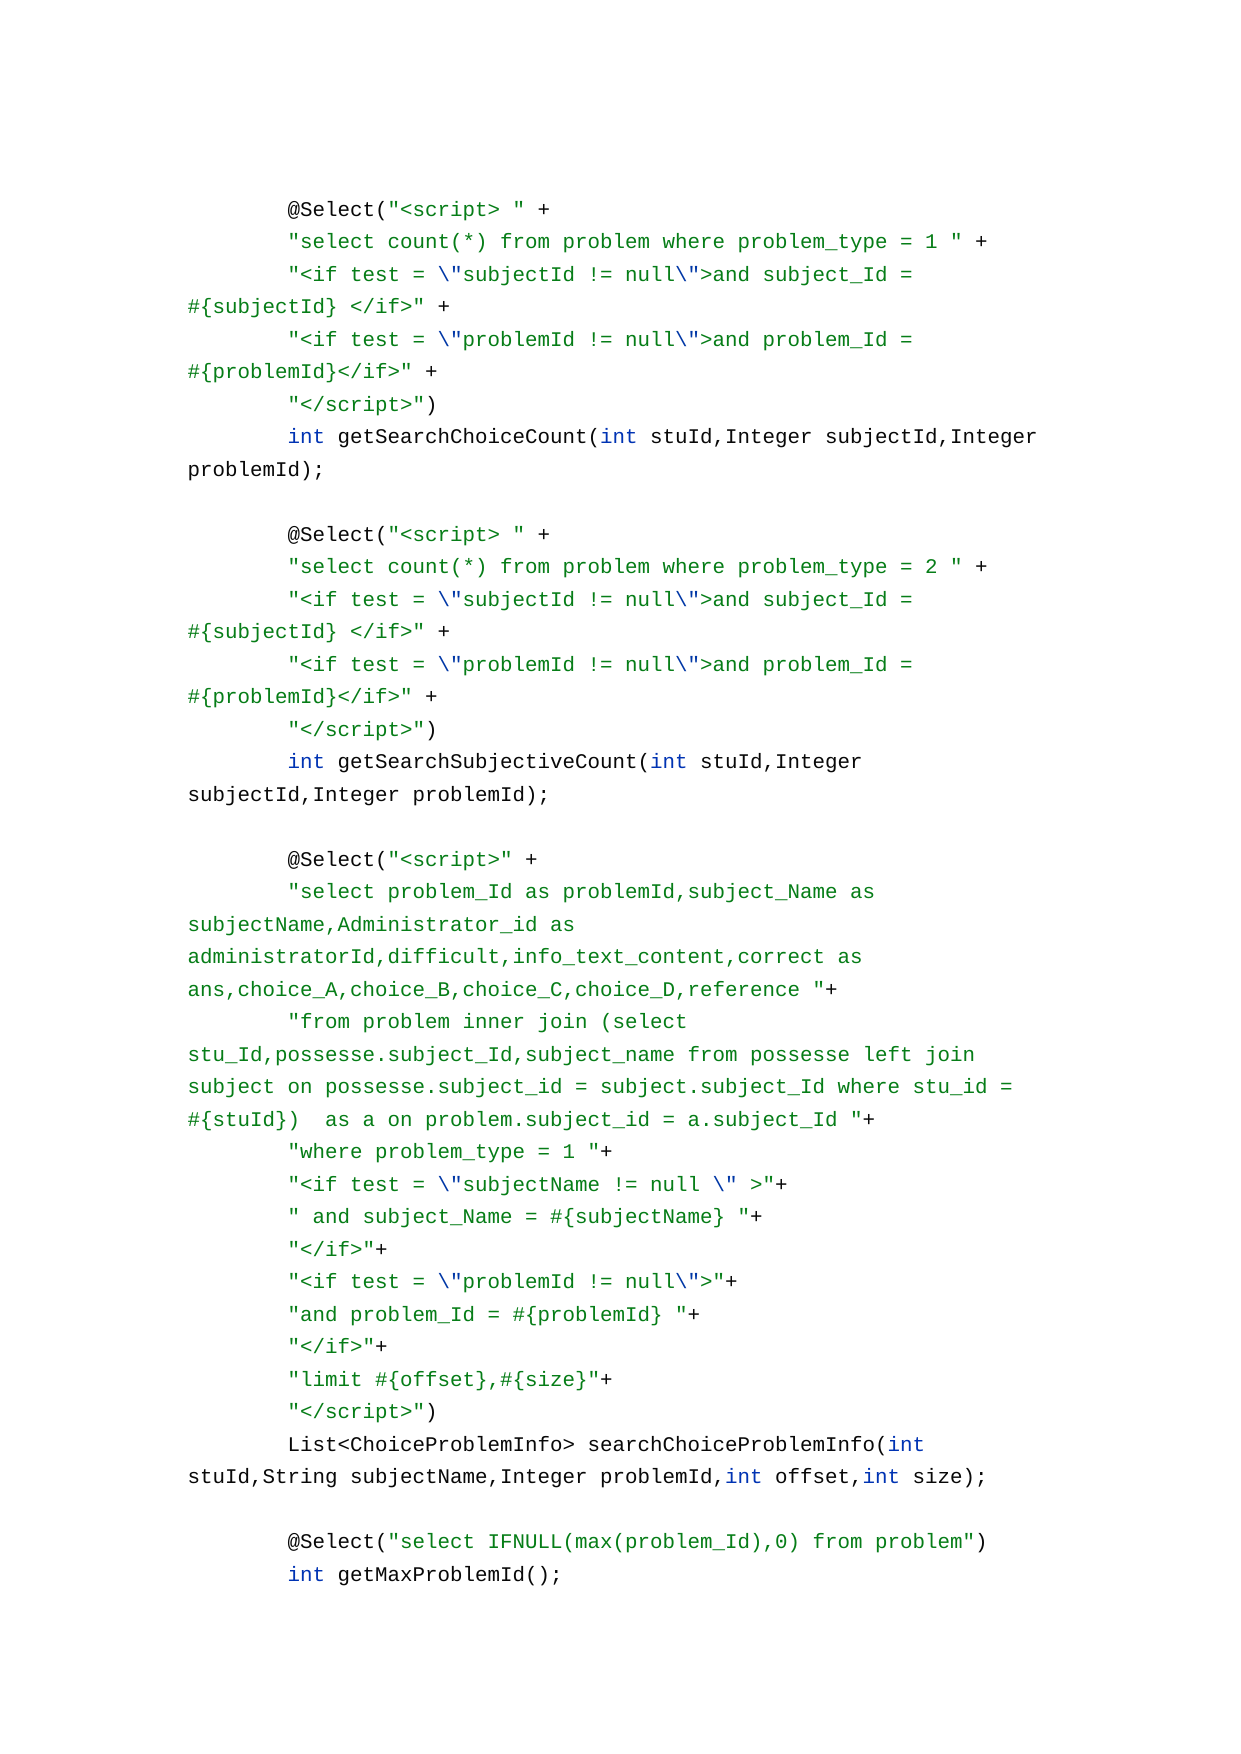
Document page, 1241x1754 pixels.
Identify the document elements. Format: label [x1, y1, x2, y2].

text [187, 162, 1053, 1592]
